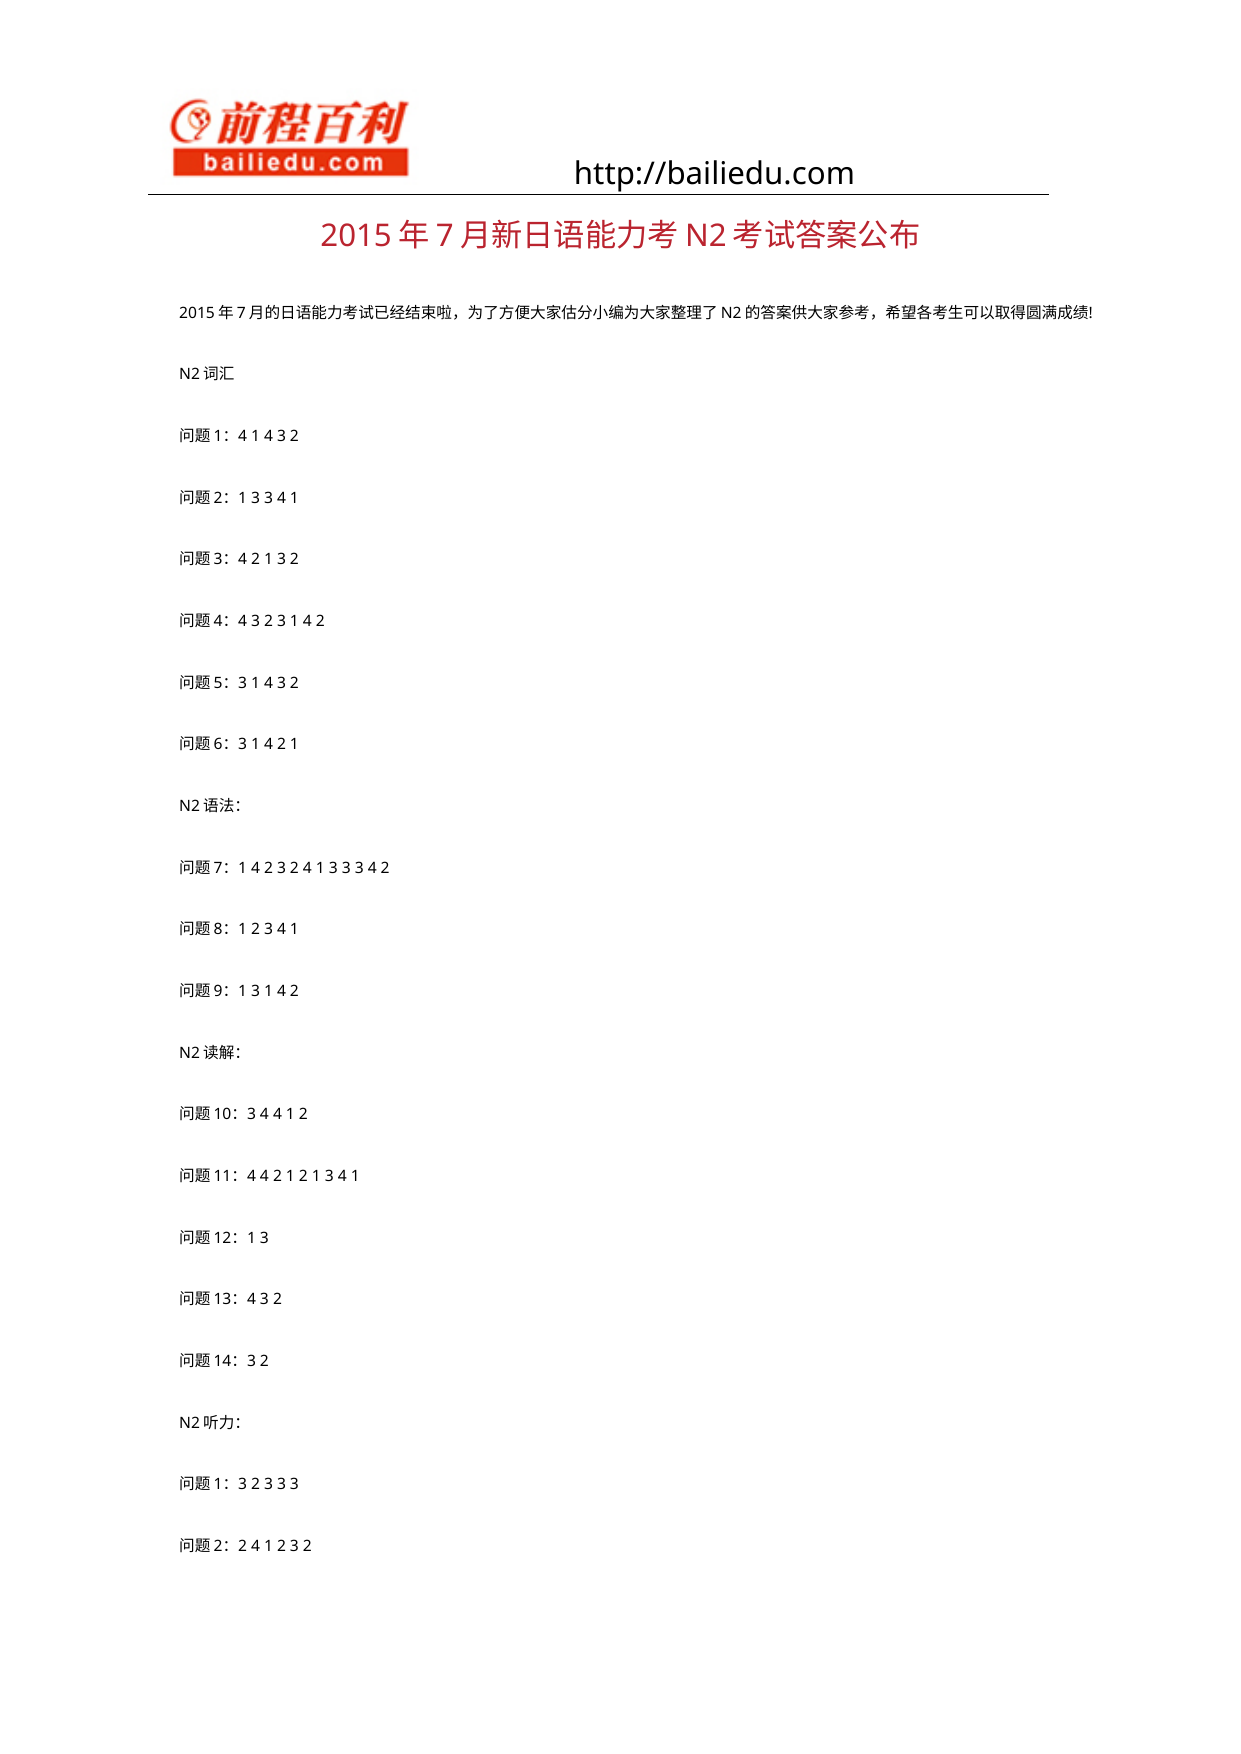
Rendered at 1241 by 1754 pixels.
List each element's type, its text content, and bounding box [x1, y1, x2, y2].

text 问题1：3 2 3 3 3 [148, 1467, 1092, 1499]
text 问题8：1 2 3 4 1 [148, 912, 1092, 944]
text N2语法： [148, 788, 1092, 821]
text N2读解： [148, 1035, 1092, 1067]
text 问题13：4 3 2 [148, 1282, 1092, 1314]
text 问题4：4 3 2 3 1 4 2 [148, 603, 1092, 636]
text 2015年7月新日语能力考N2考试答案公布 [148, 201, 1092, 266]
text N2听力： [148, 1405, 1092, 1437]
text 问题6：3 1 4 2 1 [148, 727, 1092, 759]
text 问题12：1 3 [148, 1220, 1092, 1252]
text 问题1：4 1 4 3 2 [148, 418, 1092, 451]
text 问题3：4 2 1 3 2 [148, 542, 1092, 574]
text 问题11：4 4 2 1 2 1 3 4 1 [148, 1158, 1092, 1191]
text N2词汇 [148, 357, 1092, 389]
text 问题7：1 4 2 3 2 4 1 3 3 3 4 2 [148, 850, 1092, 882]
text 问题14：3 2 [148, 1343, 1092, 1376]
picture [147, 88, 436, 185]
text 问题2：2 4 1 2 3 2 [148, 1528, 1092, 1561]
text 问题5：3 1 4 3 2 [148, 665, 1092, 697]
text 2015年7月的日语能力考试已经结束啦，为了方便大家估分小编为大家整理了N2的答案供大家参考，希望各考生可以取得圆满成绩! [148, 295, 1092, 327]
text 问题10：3 4 4 1 2 [148, 1097, 1092, 1129]
text 问题2：1 3 3 4 1 [148, 480, 1092, 512]
text 问题9：1 3 1 4 2 [148, 973, 1092, 1006]
